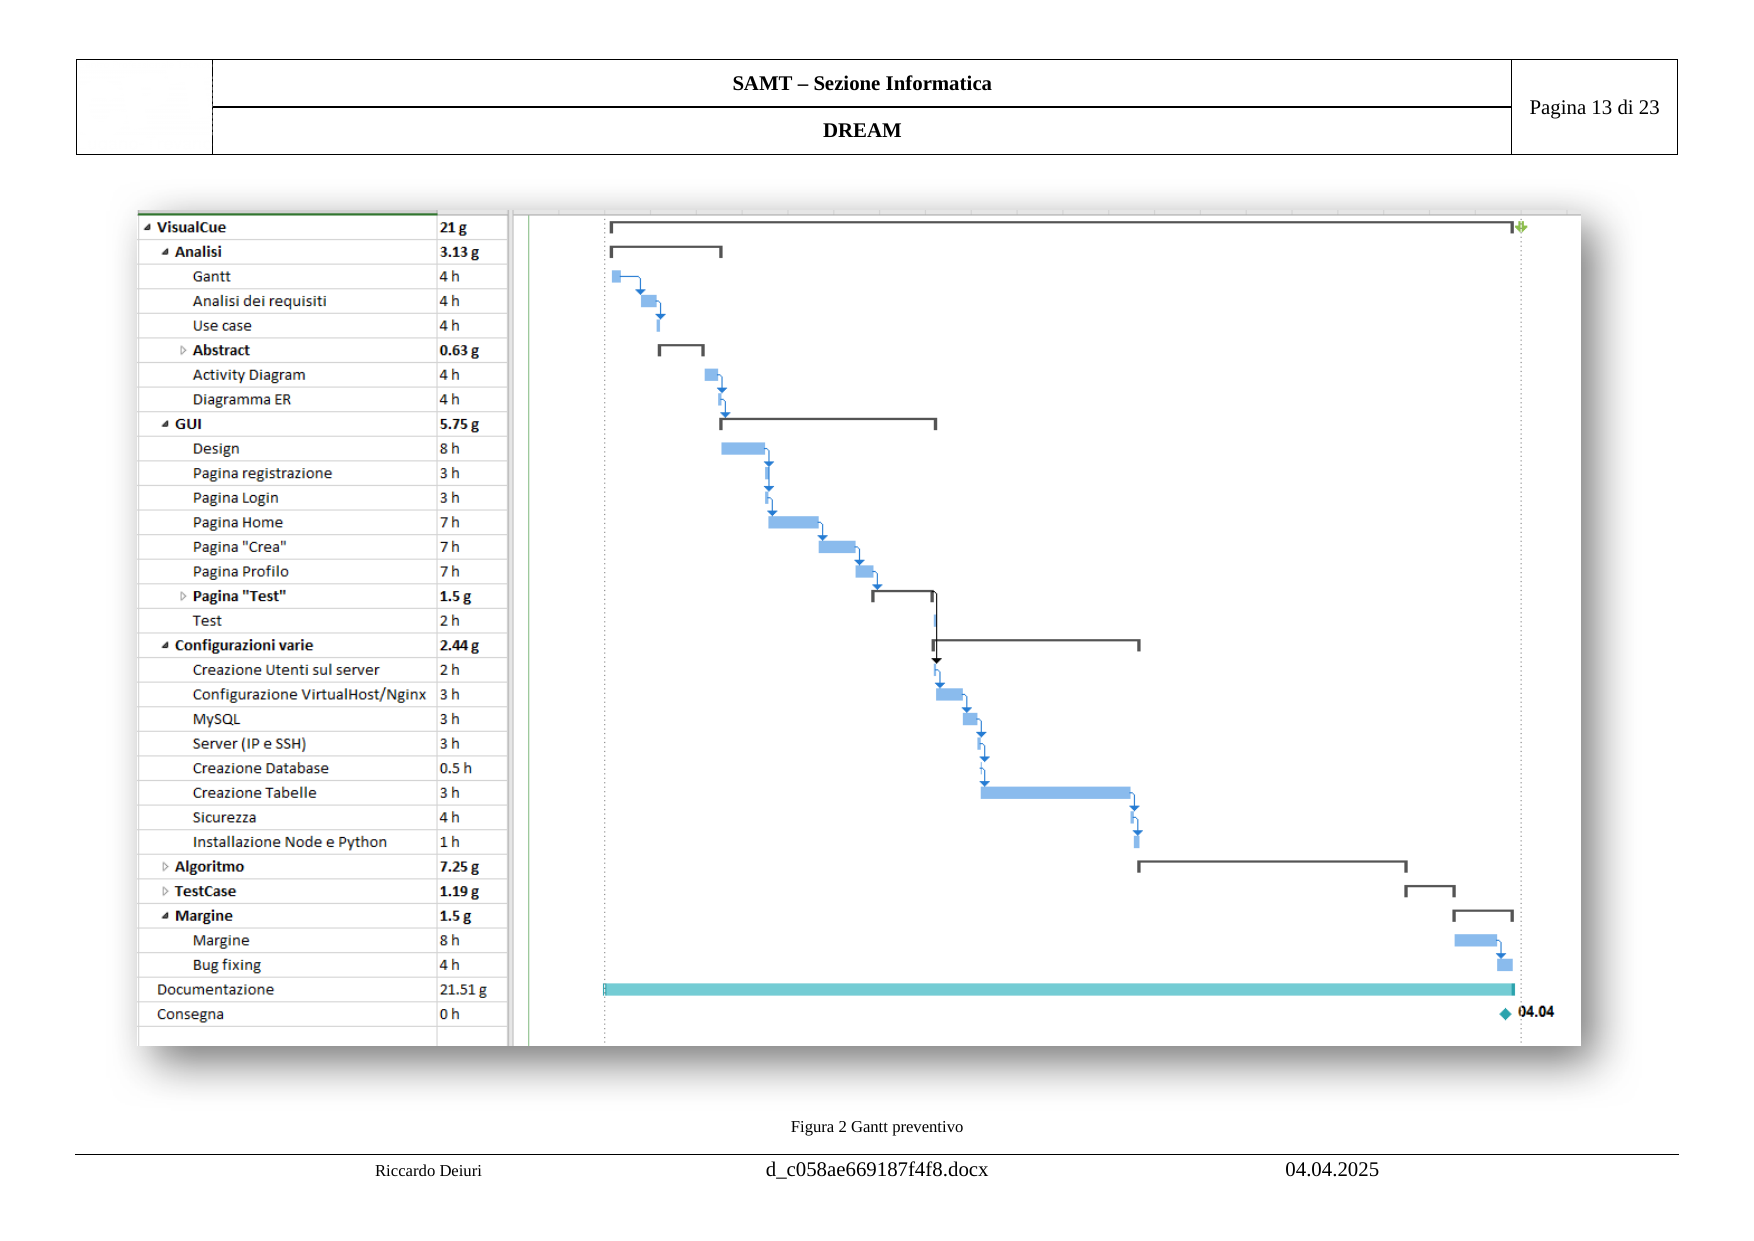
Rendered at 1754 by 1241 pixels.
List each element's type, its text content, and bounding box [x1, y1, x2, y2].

picture [137, 210, 1581, 1046]
picture [76, 60, 213, 154]
text Figura 2 Gantt preventivo [75, 1117, 1679, 1136]
